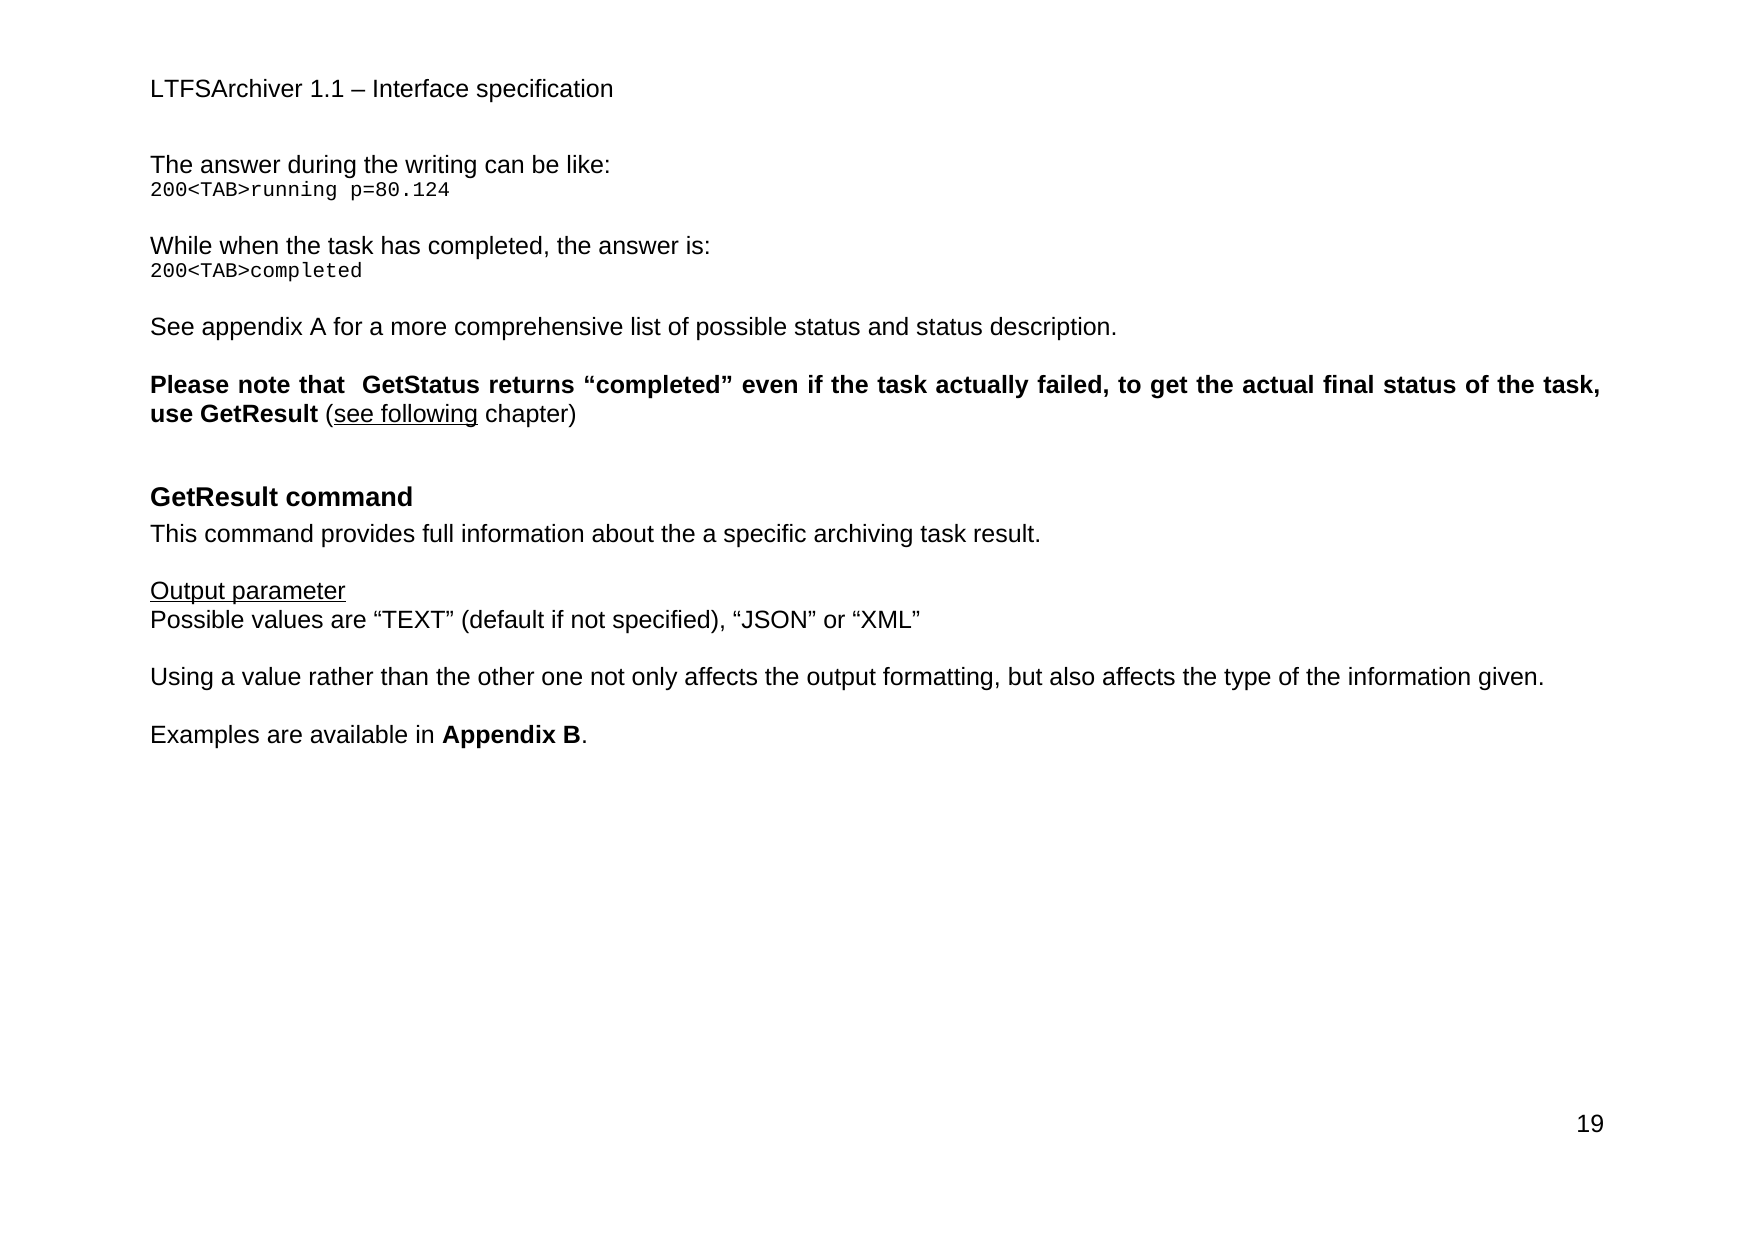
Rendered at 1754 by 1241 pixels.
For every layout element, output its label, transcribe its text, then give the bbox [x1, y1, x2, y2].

text See appendix A for a more comprehensive list of possible status and status description. [150, 312, 1604, 341]
text Please note that GetStatus returns “completed” even if the task actually failed, to get the actual final status of the task, use GetResult (see following chapter) [150, 370, 1604, 427]
text This command provides full information about the a specific archiving task result. [150, 518, 1604, 547]
text While when the task has completed, the answer is: [150, 231, 1604, 260]
text The answer during the writing can be like: [150, 150, 1604, 179]
text Possible values are “TEXT” (default if not specified), “JSON” or “XML” [150, 605, 1604, 633]
text 200<TAB>running p=80.124 [150, 179, 1604, 202]
text 200<TAB>completed [150, 260, 1604, 283]
subtitle GetResult command [150, 481, 1604, 512]
text Examples are available in Appendix B. [150, 720, 1604, 748]
text Using a value rather than the other one not only affects the output formatting, but also affects the type of the information given. [150, 662, 1604, 691]
text Output parameter [150, 576, 1604, 605]
